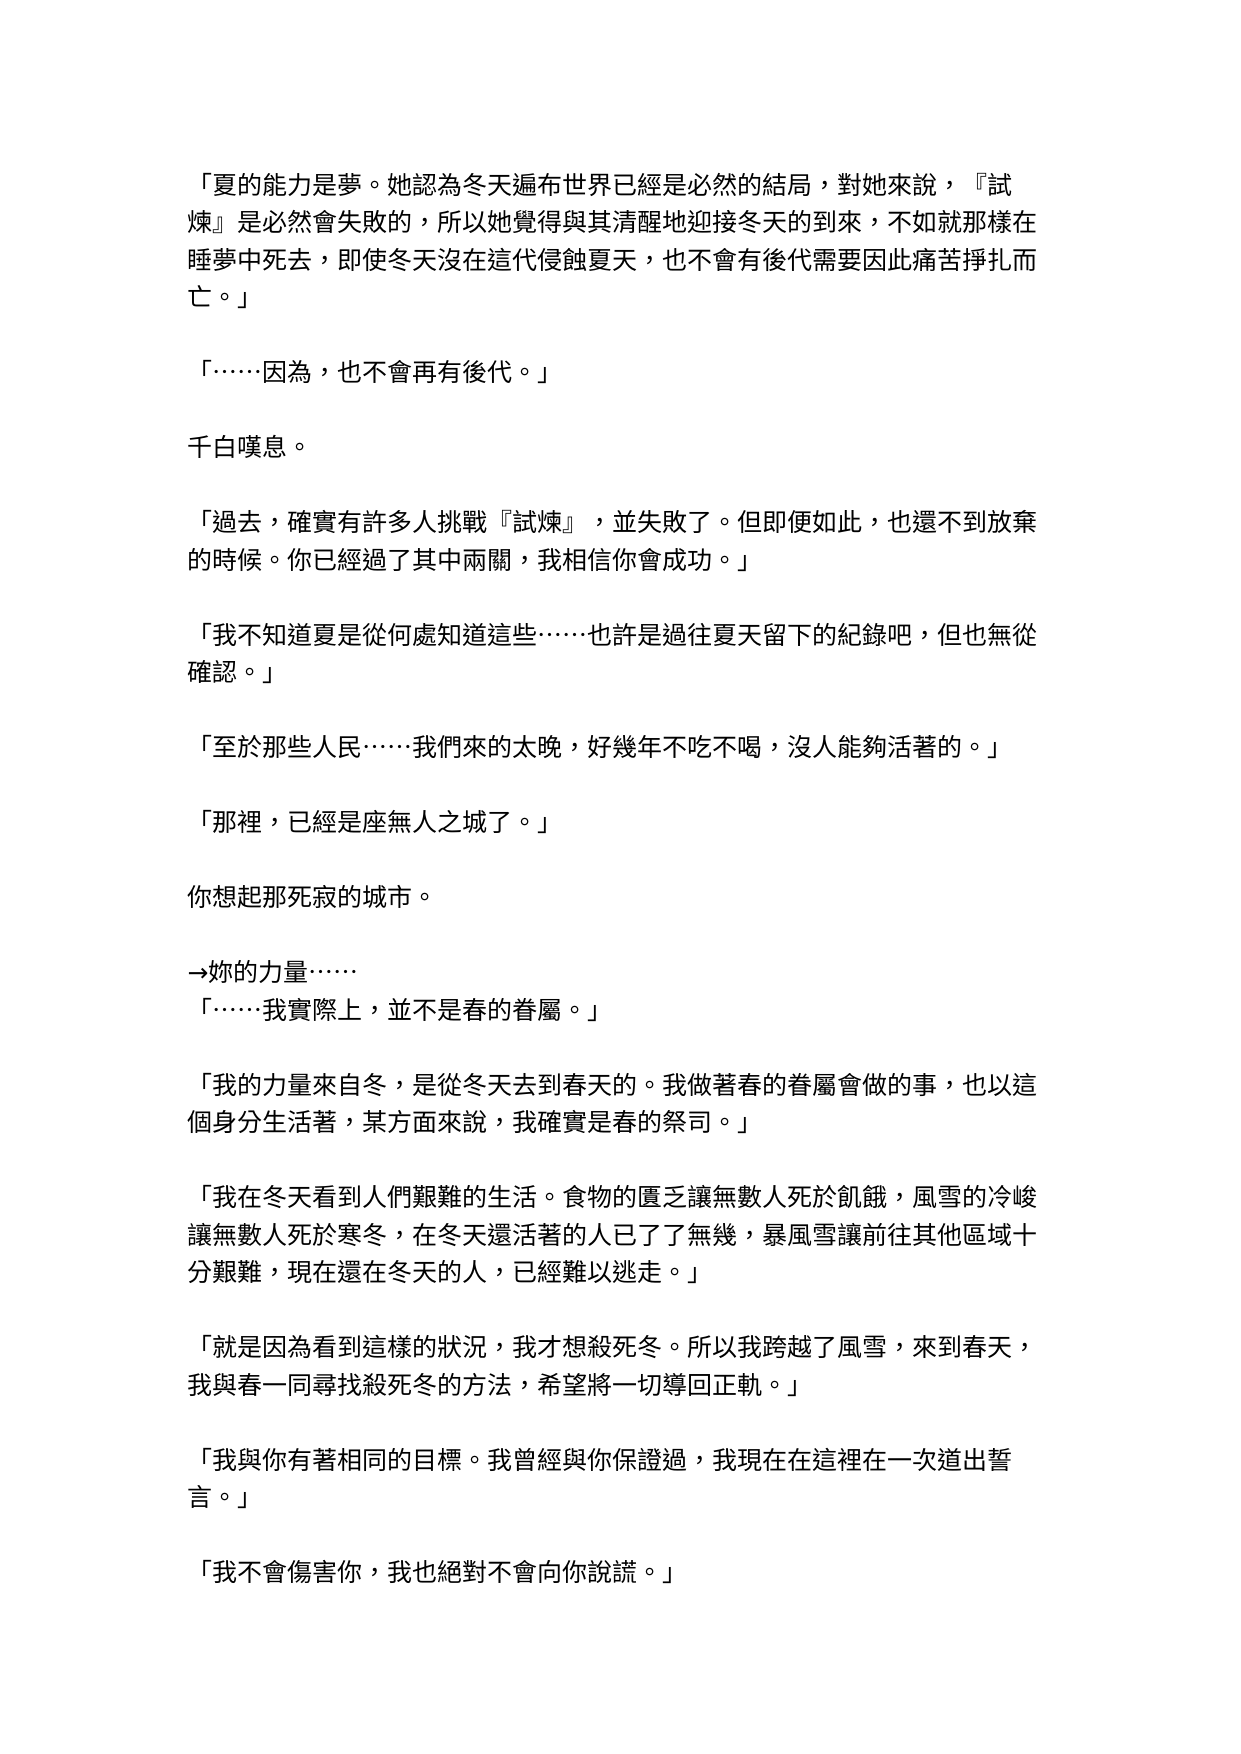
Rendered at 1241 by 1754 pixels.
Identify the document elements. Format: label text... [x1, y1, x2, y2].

text 「……我實際上，並不是春的眷屬。」 [187, 989, 1053, 1027]
text 妳的力量…… [187, 952, 1053, 989]
text 你想起那死寂的城市。 [187, 877, 1053, 914]
text 千白嘆息。 [187, 427, 1053, 464]
text 「那裡，已經是座無人之城了。」 [187, 802, 1053, 839]
text 「我不會傷害你，我也絕對不會向你說謊。」 [187, 1552, 1053, 1589]
text 「我不知道夏是從何處知道這些……也許是過往夏天留下的紀錄吧，但也無從確認。」 [187, 614, 1053, 689]
text 「就是因為看到這樣的狀況，我才想殺死冬。所以我跨越了風雪，來到春天，我與春一同尋找殺死冬的方法，希望將一切導回正軌。」 [187, 1327, 1053, 1402]
text 「過去，確實有許多人挑戰『試煉』，並失敗了。但即便如此，也還不到放棄的時候。你已經過了其中兩關，我相信你會成功。」 [187, 502, 1053, 577]
text 「夏的能力是夢。她認為冬天遍布世界已經是必然的結局，對她來說，『試煉』是必然會失敗的，所以她覺得與其清醒地迎接冬天的到來，不如就那樣在睡夢中死去，即使冬天沒在這代侵蝕夏天，也不會有後代需要因此痛苦掙扎而亡。」 [187, 164, 1053, 314]
text 「我與你有著相同的目標。我曾經與你保證過，我現在在這裡在一次道出誓言。」 [187, 1439, 1053, 1514]
text 「我的力量來自冬，是從冬天去到春天的。我做著春的眷屬會做的事，也以這個身分生活著，某方面來說，我確實是春的祭司。」 [187, 1064, 1053, 1139]
text 「我在冬天看到人們艱難的生活。食物的匱乏讓無數人死於飢餓，風雪的冷峻讓無數人死於寒冬，在冬天還活著的人已了了無幾，暴風雪讓前往其他區域十分艱難，現在還在冬天的人，已經難以逃走。」 [187, 1177, 1053, 1289]
text 「……因為，也不會再有後代。」 [187, 352, 1053, 389]
text 「至於那些人民……我們來的太晚，好幾年不吃不喝，沒人能夠活著的。」 [187, 727, 1053, 764]
